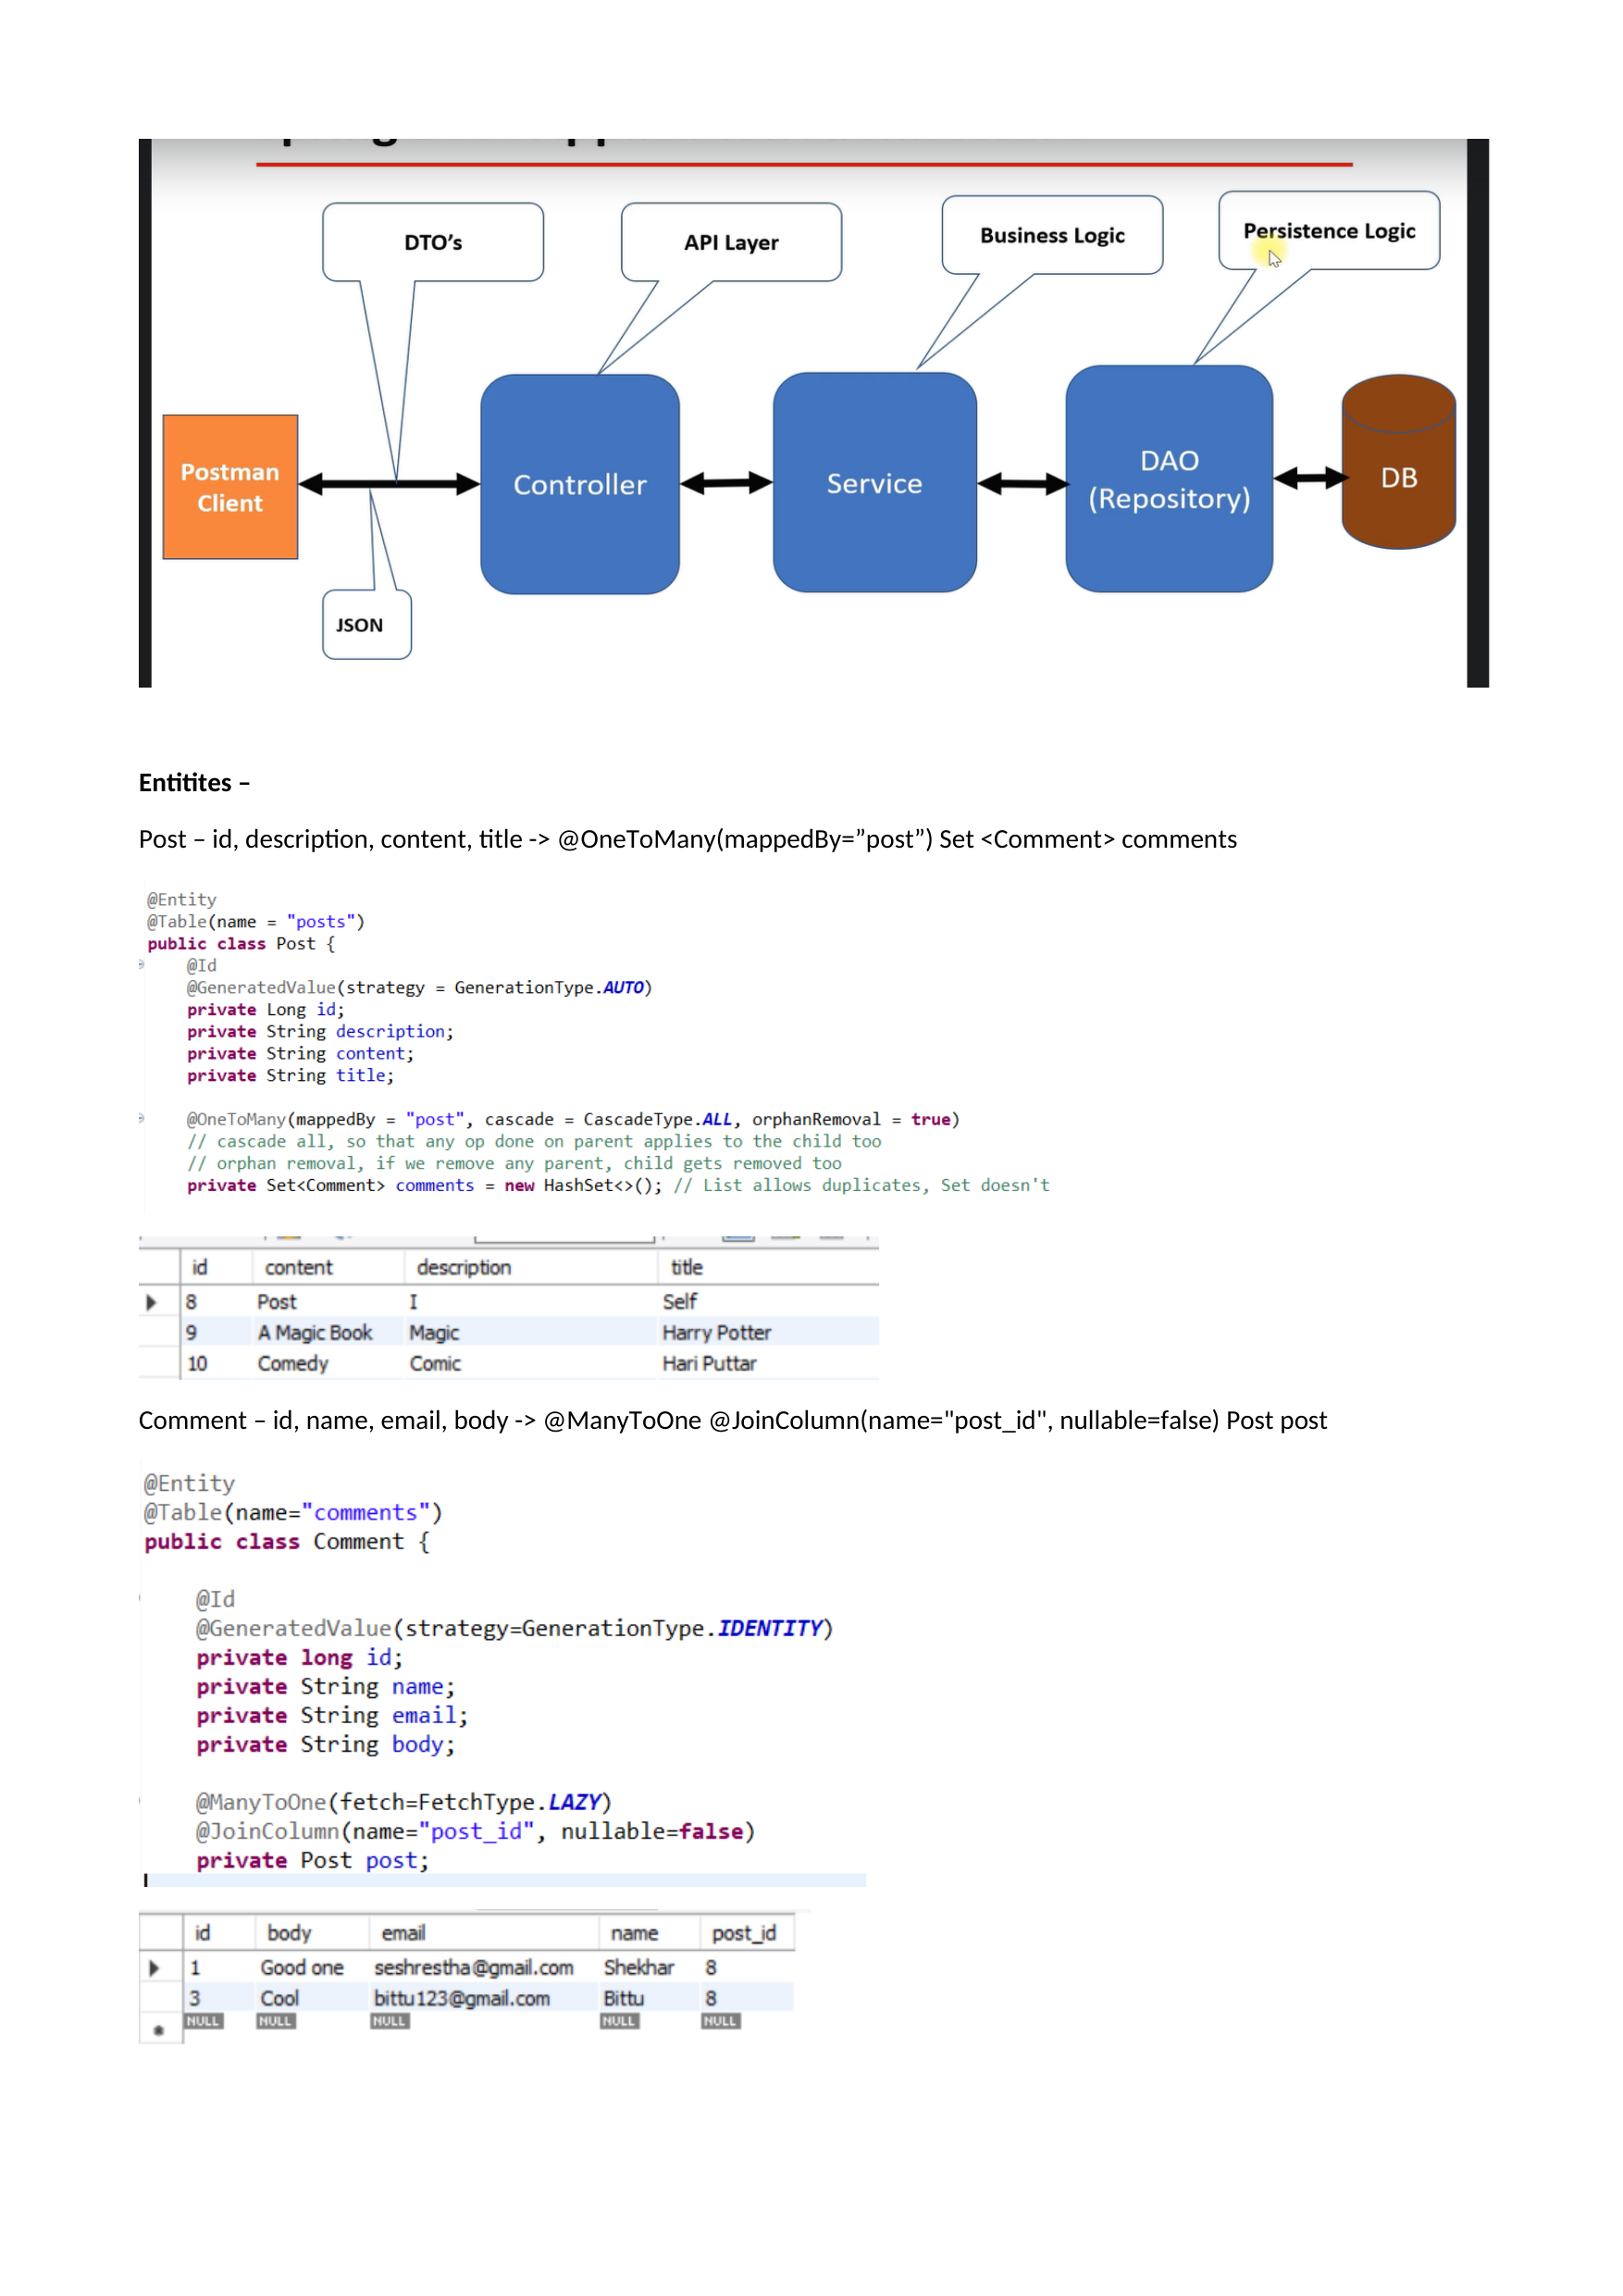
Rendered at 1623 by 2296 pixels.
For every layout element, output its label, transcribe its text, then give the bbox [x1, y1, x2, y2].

text Post – id, description, content, title -> @OneToMany(mappedBy=”post”) Set <Comment> comments [139, 822, 1484, 855]
picture [139, 1909, 812, 2044]
picture [139, 879, 1073, 1214]
picture [139, 139, 1490, 688]
text Entitites – [139, 765, 1484, 798]
text Comment – id, name, email, body -> @ManyToOne @JoinColumn(name="post_id", nullable=false) Post post [139, 1403, 1484, 1435]
picture [139, 1236, 880, 1380]
picture [139, 1459, 867, 1887]
